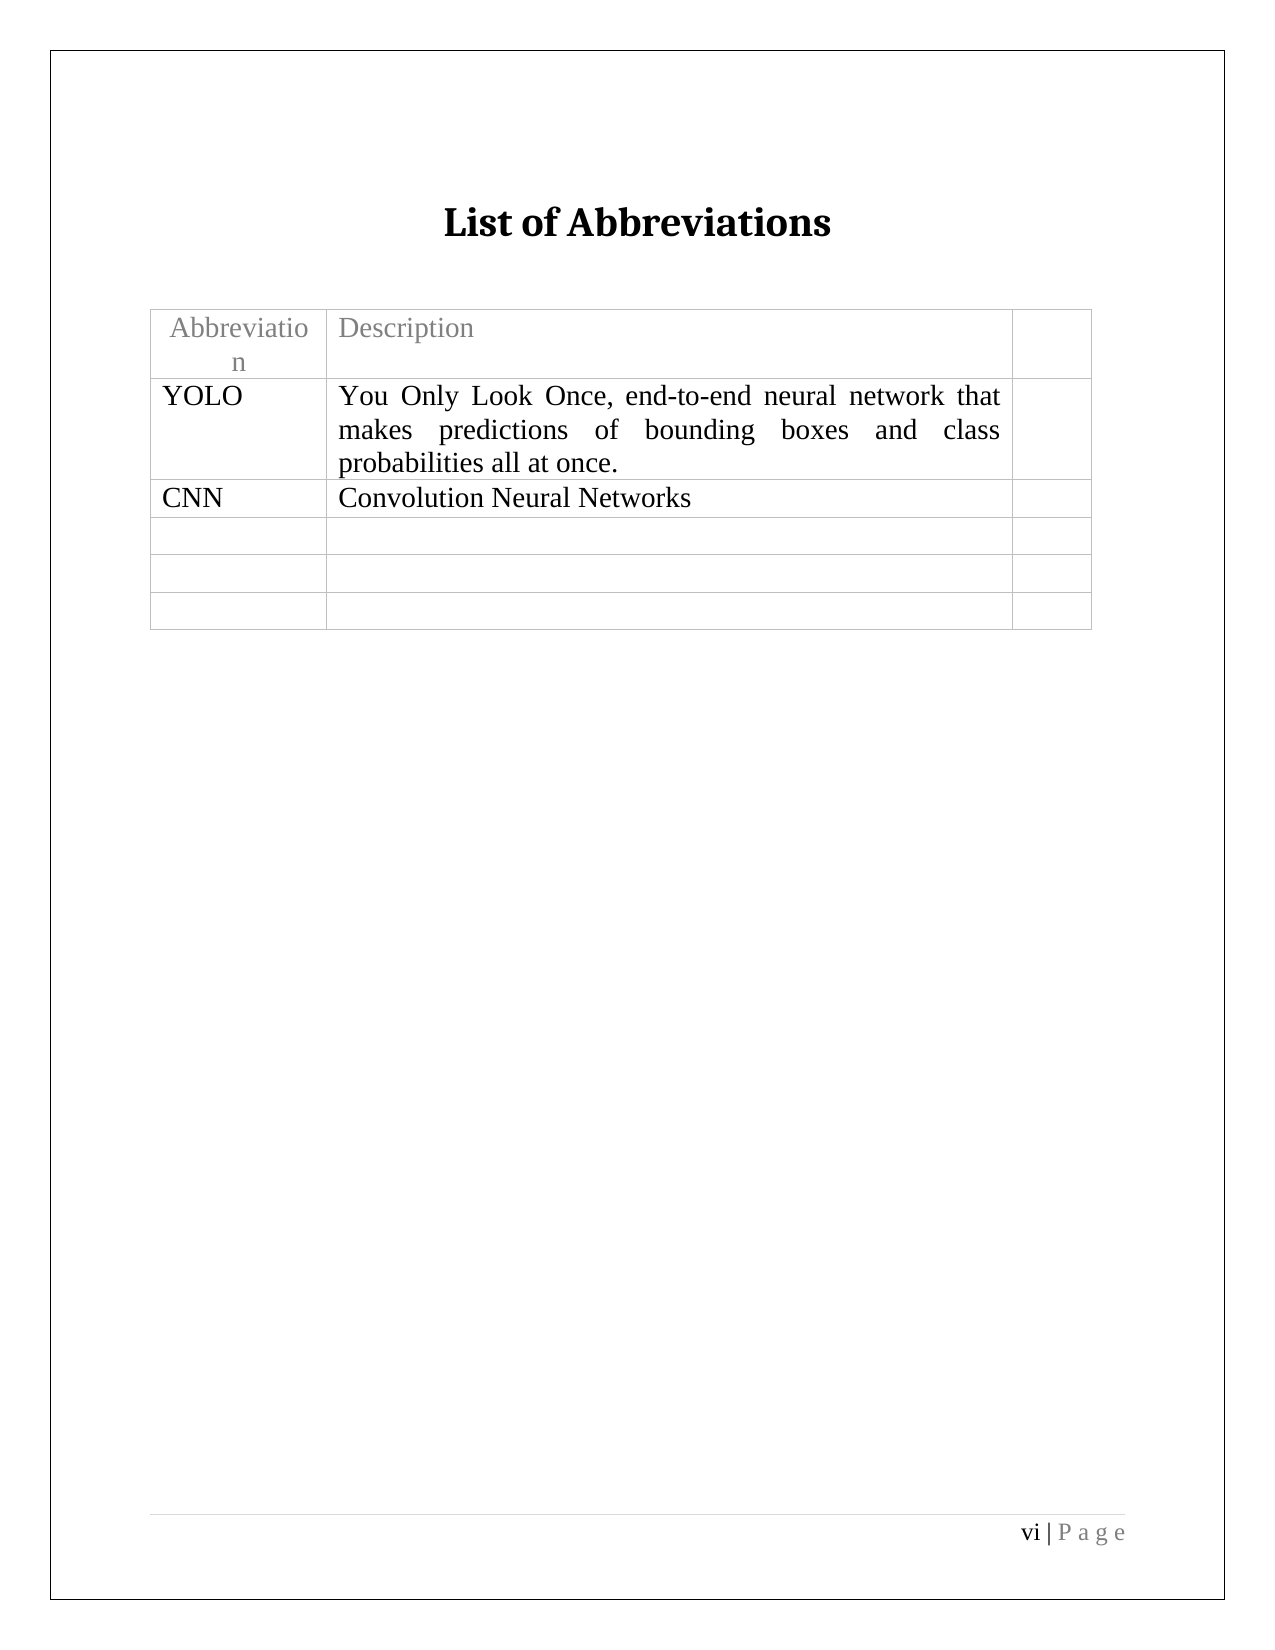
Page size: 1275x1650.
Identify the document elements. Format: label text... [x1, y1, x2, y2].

table_cell YOLO [151, 379, 326, 479]
table_cell [1013, 518, 1091, 554]
table_header Description [327, 310, 1012, 377]
table_cell You Only Look Once, end-to-end neural network that makes predictions of bounding boxes and class probabilities all at once. [327, 379, 1012, 479]
table_header Abbreviation [151, 310, 326, 377]
table_cell [327, 518, 1012, 554]
table_cell [1013, 555, 1091, 592]
table_cell [1013, 593, 1091, 629]
table_cell [1013, 379, 1091, 479]
table_header [1013, 310, 1091, 377]
table_cell CNN [151, 480, 326, 517]
table_cell [327, 593, 1012, 629]
table_cell [151, 518, 326, 554]
table_cell Convolution Neural Networks [327, 480, 1012, 517]
table_cell [151, 593, 326, 629]
subtitle List of Abbreviations [150, 199, 1125, 247]
table_cell [327, 555, 1012, 592]
table_cell [151, 555, 326, 592]
table_cell [1013, 480, 1091, 517]
